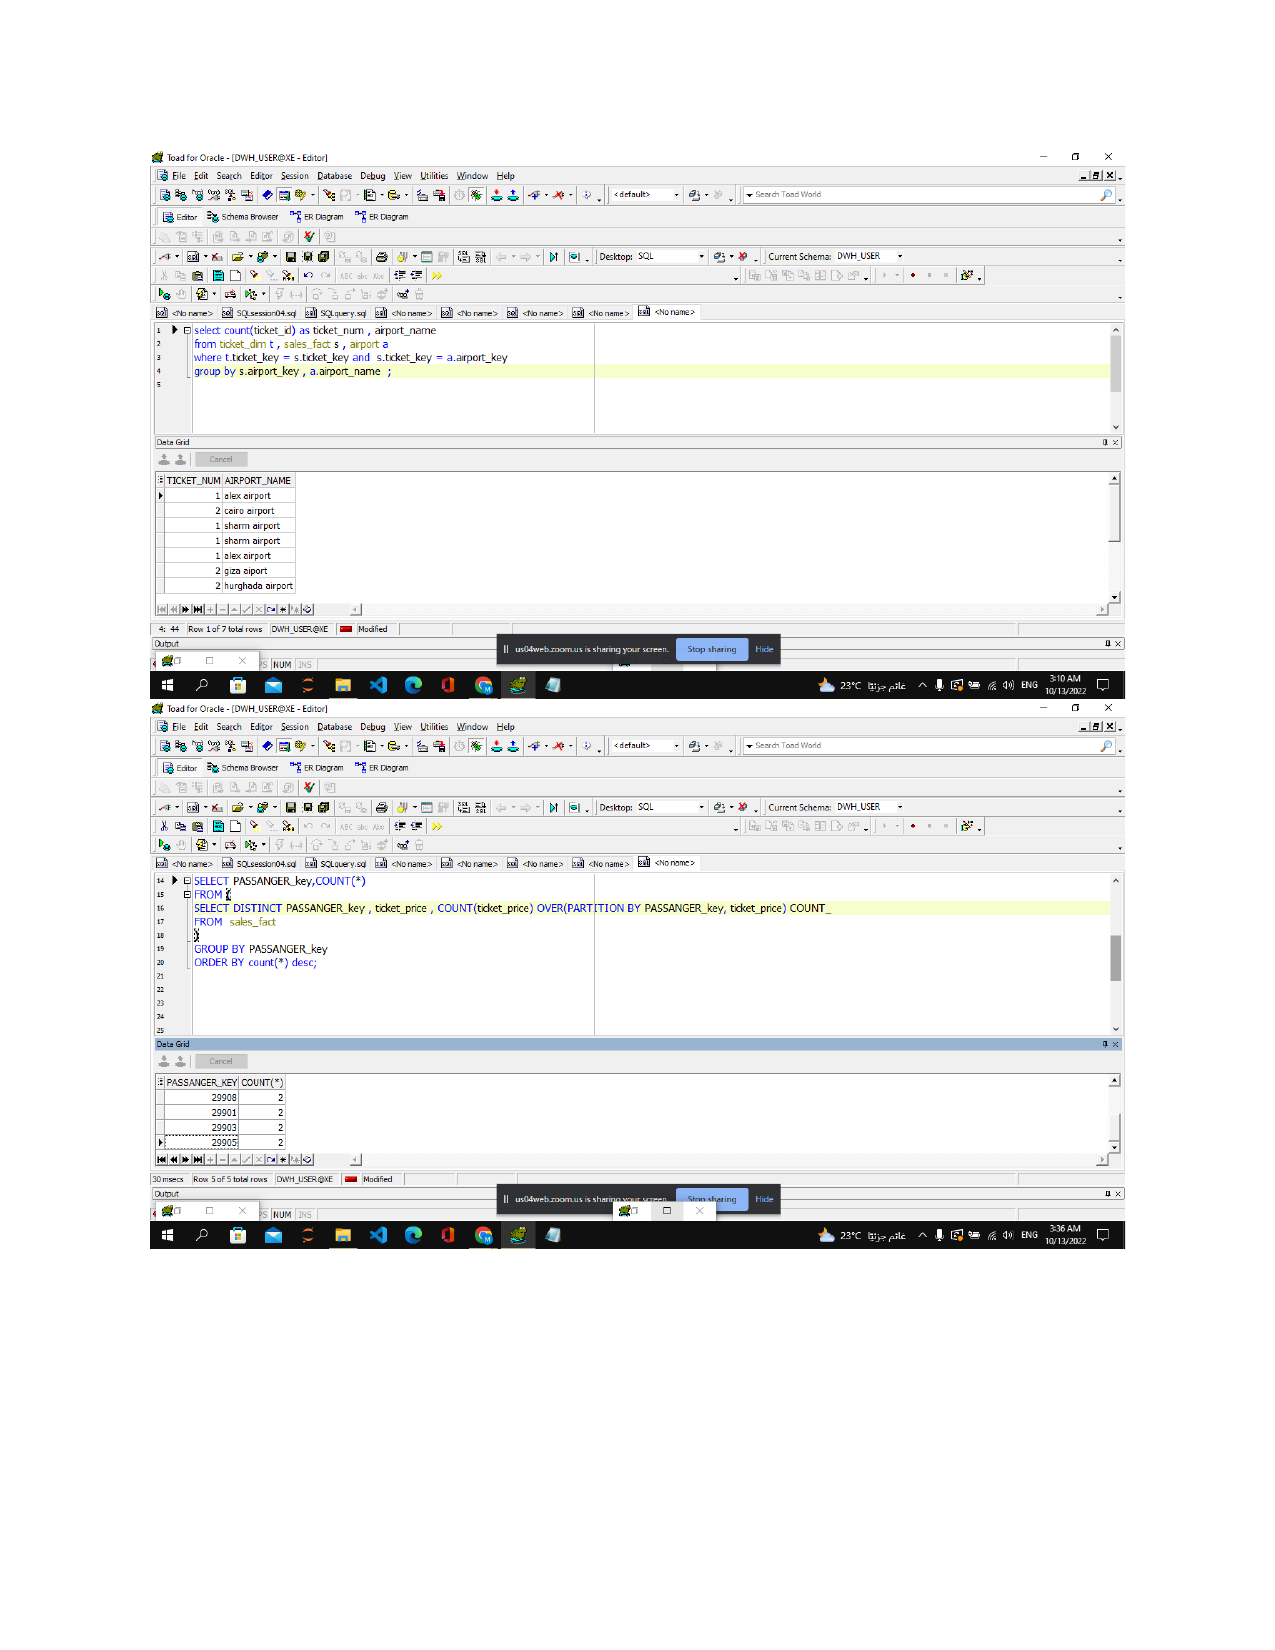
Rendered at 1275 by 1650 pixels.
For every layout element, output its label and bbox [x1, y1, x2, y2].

picture [150, 700, 1125, 1249]
picture [150, 150, 1125, 699]
